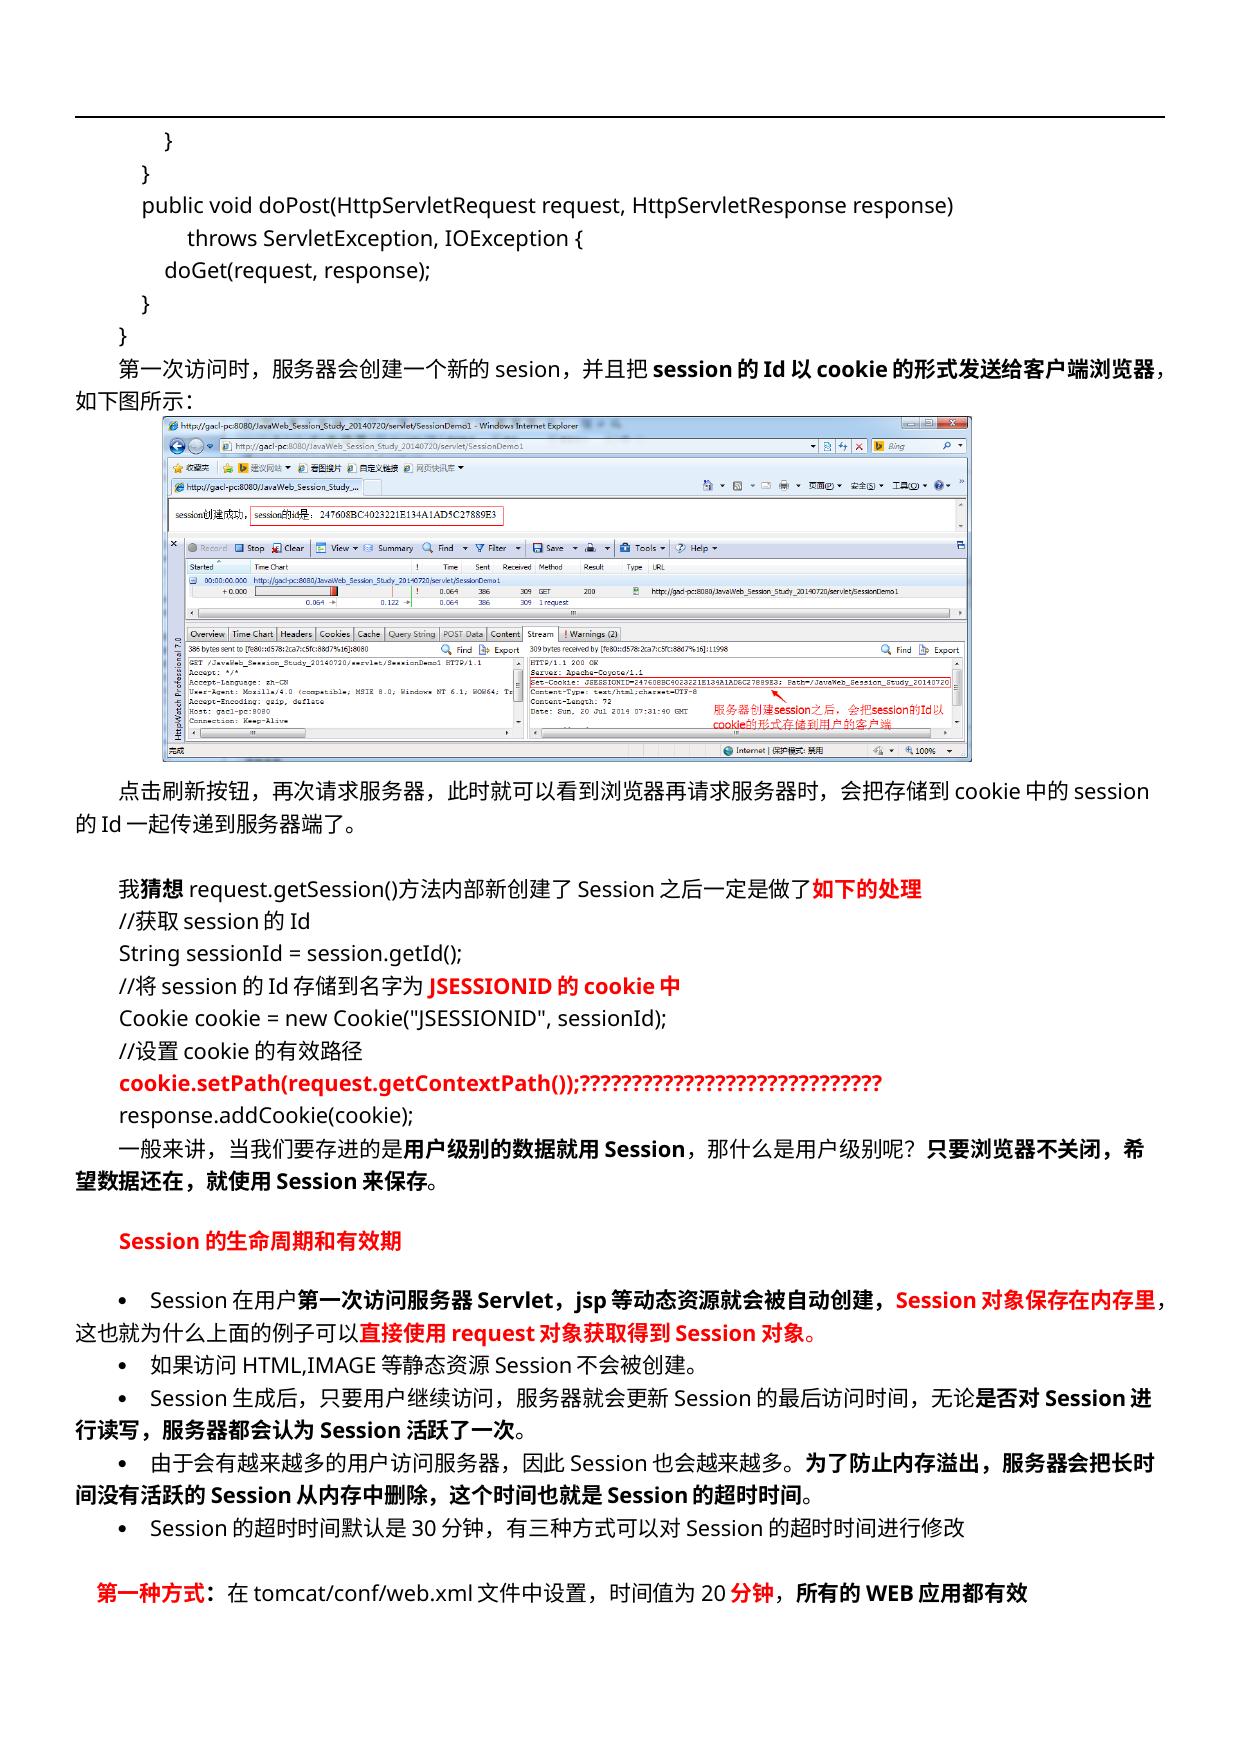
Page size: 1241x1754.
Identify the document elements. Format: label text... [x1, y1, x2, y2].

text } [75, 124, 1165, 156]
text //获取session的Id [75, 904, 1165, 936]
text throws ServletException, IOException { [75, 221, 1165, 254]
text doGet(request, response); [75, 254, 1165, 286]
text //将session的Id存储到名字为JSESSIONID的cookie中 [75, 969, 1165, 1001]
text 一般来讲，当我们要存进的是用户级别的数据就用Session，那什么是用户级别呢？只要浏览器不关闭，希望数据还在，就使用Session来保存。 [75, 1131, 1165, 1196]
picture [162, 416, 972, 762]
text } [75, 156, 1165, 189]
text Cookie cookie = new Cookie("JSESSIONID", sessionId); [75, 1001, 1165, 1034]
text public void doPost(HttpServletRequest request, HttpServletResponse response) [75, 189, 1165, 221]
text cookie.setPath(request.getContextPath());????????????????????????????? [75, 1066, 1165, 1099]
list Session的超时时间默认是30分钟，有三种方式可以对Session的超时时间进行修改 [75, 1511, 1165, 1543]
text } [75, 319, 1165, 351]
text String sessionId = session.getId(); [75, 936, 1165, 969]
list 如果访问HTML,IMAGE等静态资源Session不会被创建。 [75, 1348, 1165, 1381]
list Session生成后，只要用户继续访问，服务器就会更新Session的最后访问时间，无论是否对Session进行读写，服务器都会认为Session活跃了一次。 [75, 1381, 1165, 1446]
text response.addCookie(cookie); [75, 1099, 1165, 1131]
text 第一次访问时，服务器会创建一个新的sesion，并且把session的Id以cookie的形式发送给客户端浏览器，如下图所示： [75, 351, 1165, 416]
text 点击刷新按钮，再次请求服务器，此时就可以看到浏览器再请求服务器时，会把存储到cookie中的session的Id一起传递到服务器端了。 [75, 774, 1165, 839]
text //设置cookie的有效路径 [75, 1034, 1165, 1066]
list 由于会有越来越多的用户访问服务器，因此Session也会越来越多。为了防止内存溢出，服务器会把长时间没有活跃的Session从内存中删除，这个时间也就是Session的超时时间。 [75, 1446, 1165, 1511]
text } [75, 286, 1165, 319]
text 第一种方式：在tomcat/conf/web.xml文件中设置，时间值为20分钟，所有的WEB应用都有效 [75, 1576, 1165, 1608]
text 我猜想request.getSession()方法内部新创建了Session之后一定是做了如下的处理 [75, 871, 1165, 904]
subtitle Session的生命周期和有效期 [75, 1223, 1165, 1256]
list Session在用户第一次访问服务器Servlet，jsp等动态资源就会被自动创建，Session对象保存在内存里，这也就为什么上面的例子可以直接使用request对象获取得到Session对象。 [75, 1283, 1165, 1348]
